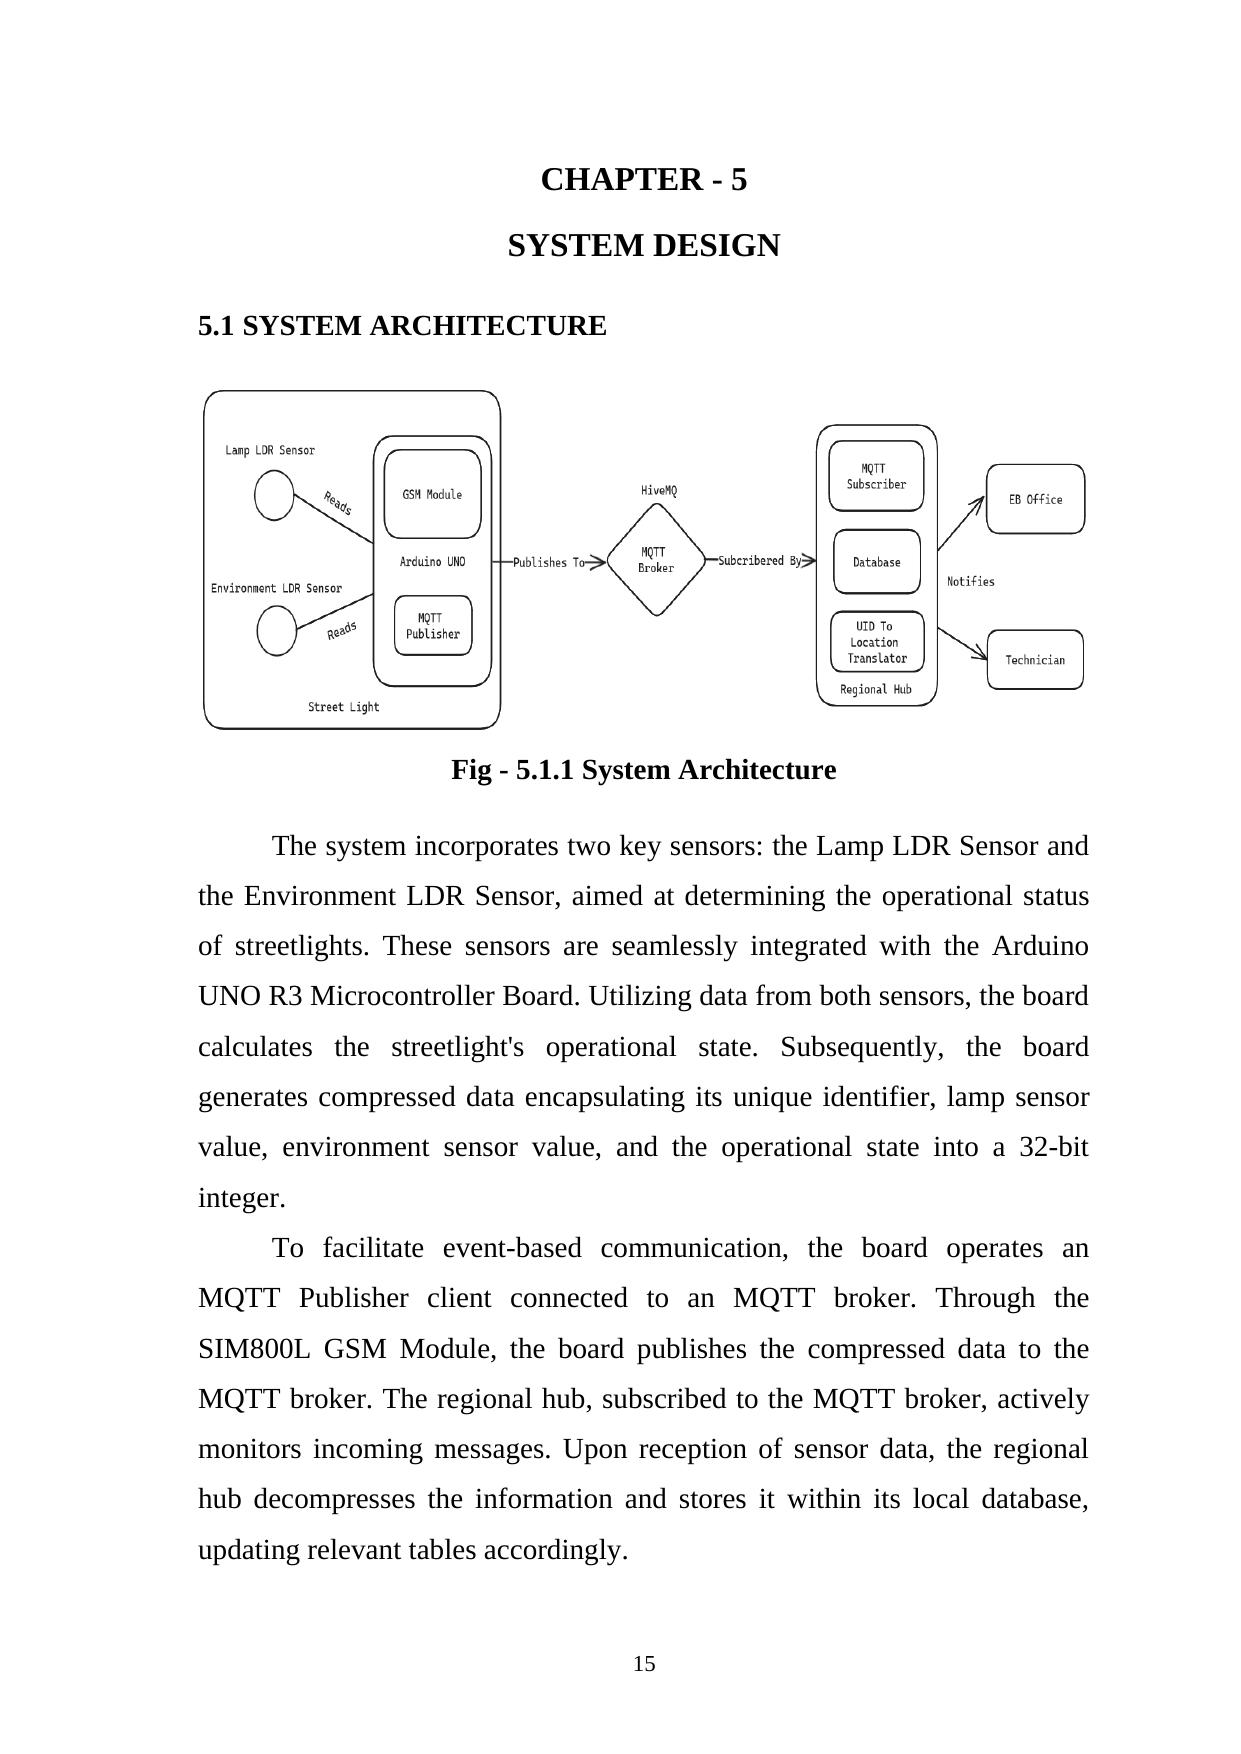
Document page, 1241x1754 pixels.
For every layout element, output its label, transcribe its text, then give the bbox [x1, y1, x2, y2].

subtitle CHAPTER - 5 [198, 159, 1090, 197]
subtitle Fig - 5.1.1 System Architecture [198, 752, 1090, 786]
picture [197, 383, 1091, 736]
subtitle 5.1 SYSTEM ARCHITECTURE [198, 308, 1090, 341]
subtitle SYSTEM DESIGN [198, 225, 1090, 263]
text The system incorporates two key sensors: the Lamp LDR Sensor and the Environment LDR Sensor, aimed at determining the operational status of streetlights. These sensors are seamlessly integrated with the Arduino UNO R3 Microcontroller Board. Utilizing data from both sensors, the board calculates the streetlight's operational state. Subsequently, the board generates compressed data encapsulating its unique identifier, lamp sensor value, environment sensor value, and the operational state into a 32-bit integer. [198, 828, 1090, 1213]
text To facilitate event-based communication, the board operates an MQTT Publisher client connected to an MQTT broker. Through the SIM800L GSM Module, the board publishes the compressed data to the MQTT broker. The regional hub, subscribed to the MQTT broker, actively monitors incoming messages. Upon reception of sensor data, the regional hub decompresses the information and stores it within its local database, updating relevant tables accordingly. [198, 1230, 1090, 1566]
